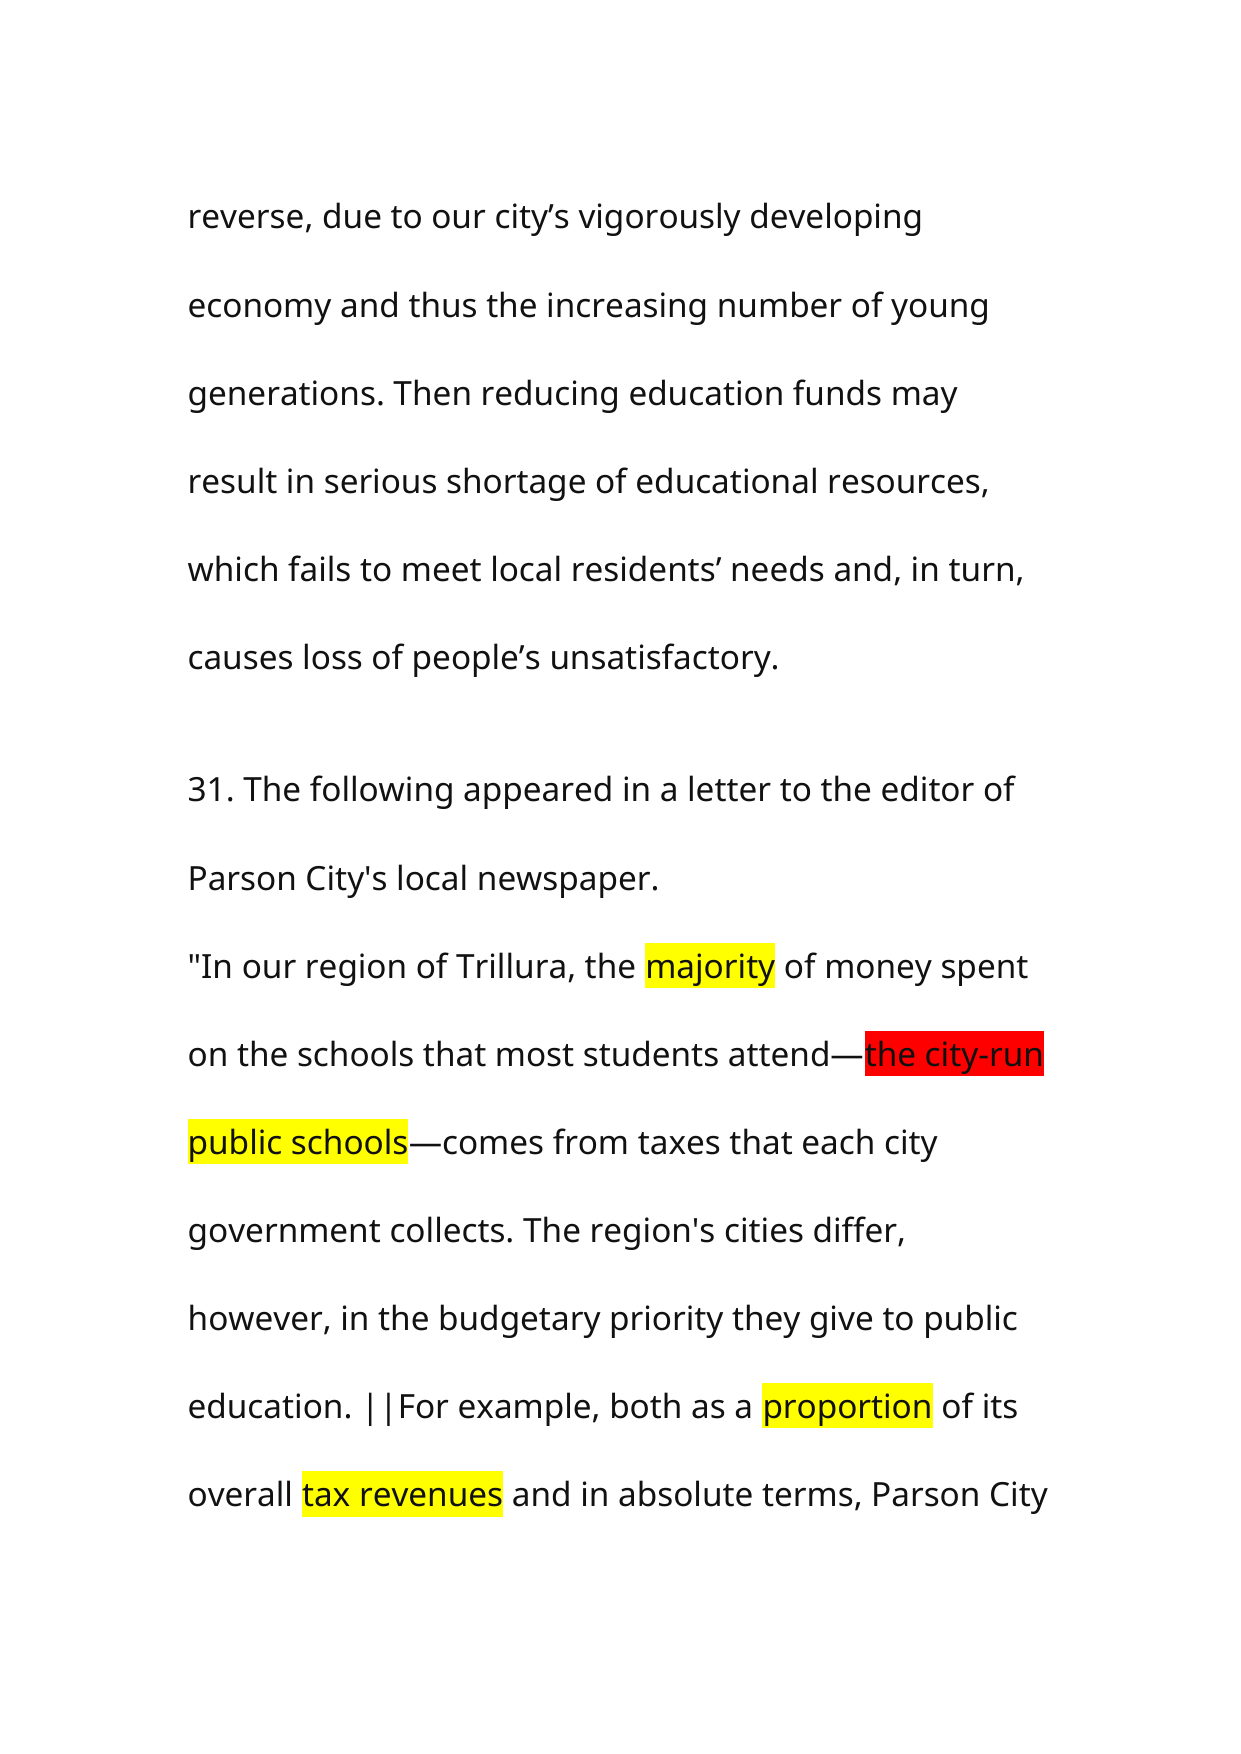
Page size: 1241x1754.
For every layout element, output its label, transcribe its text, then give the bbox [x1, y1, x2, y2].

text 31. The following appeared in a letter to the editor of Parson City's local newspaper. [187, 745, 1053, 921]
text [187, 921, 1053, 1538]
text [187, 172, 1053, 701]
